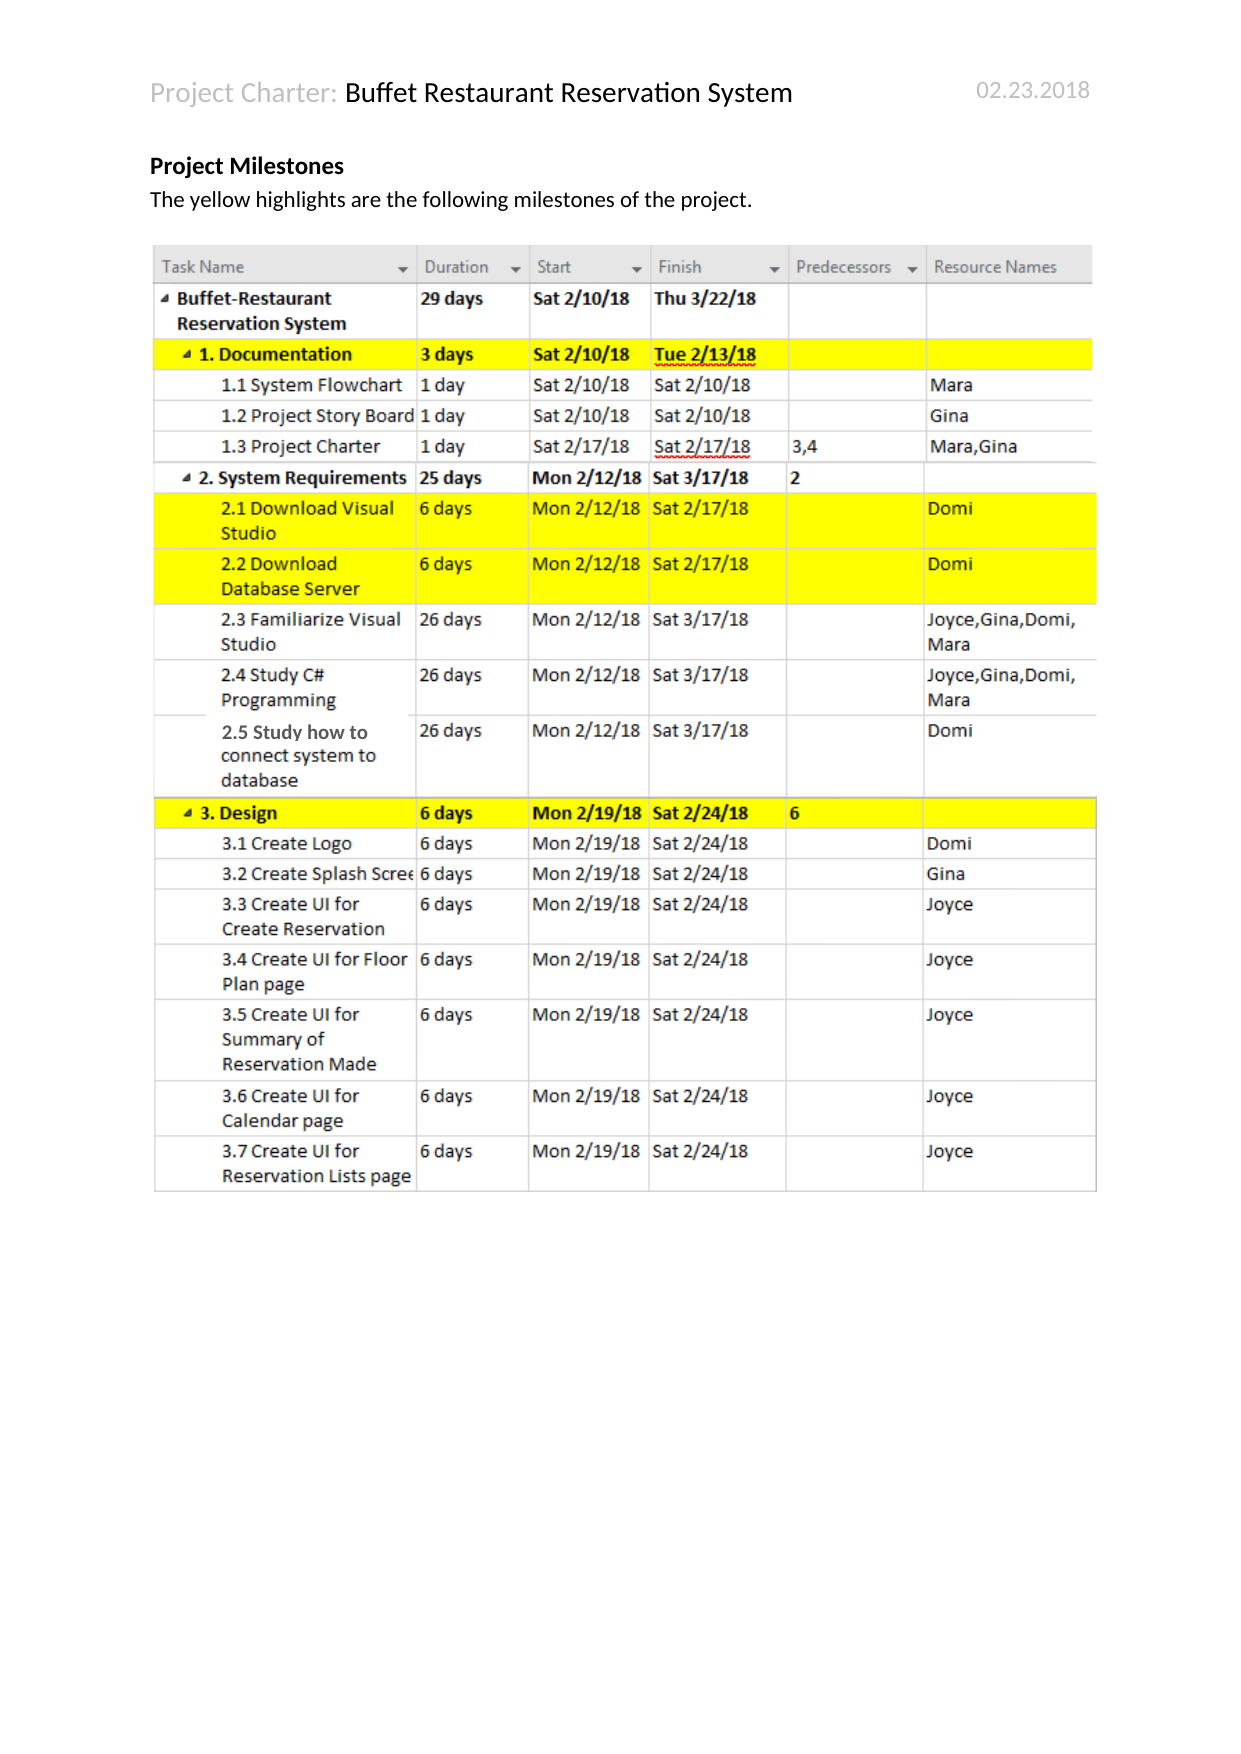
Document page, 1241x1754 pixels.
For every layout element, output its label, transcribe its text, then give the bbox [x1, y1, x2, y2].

text Project Milestones The yellow highlights are the following milestones of the project. [150, 150, 1090, 213]
picture [152, 245, 1097, 1192]
